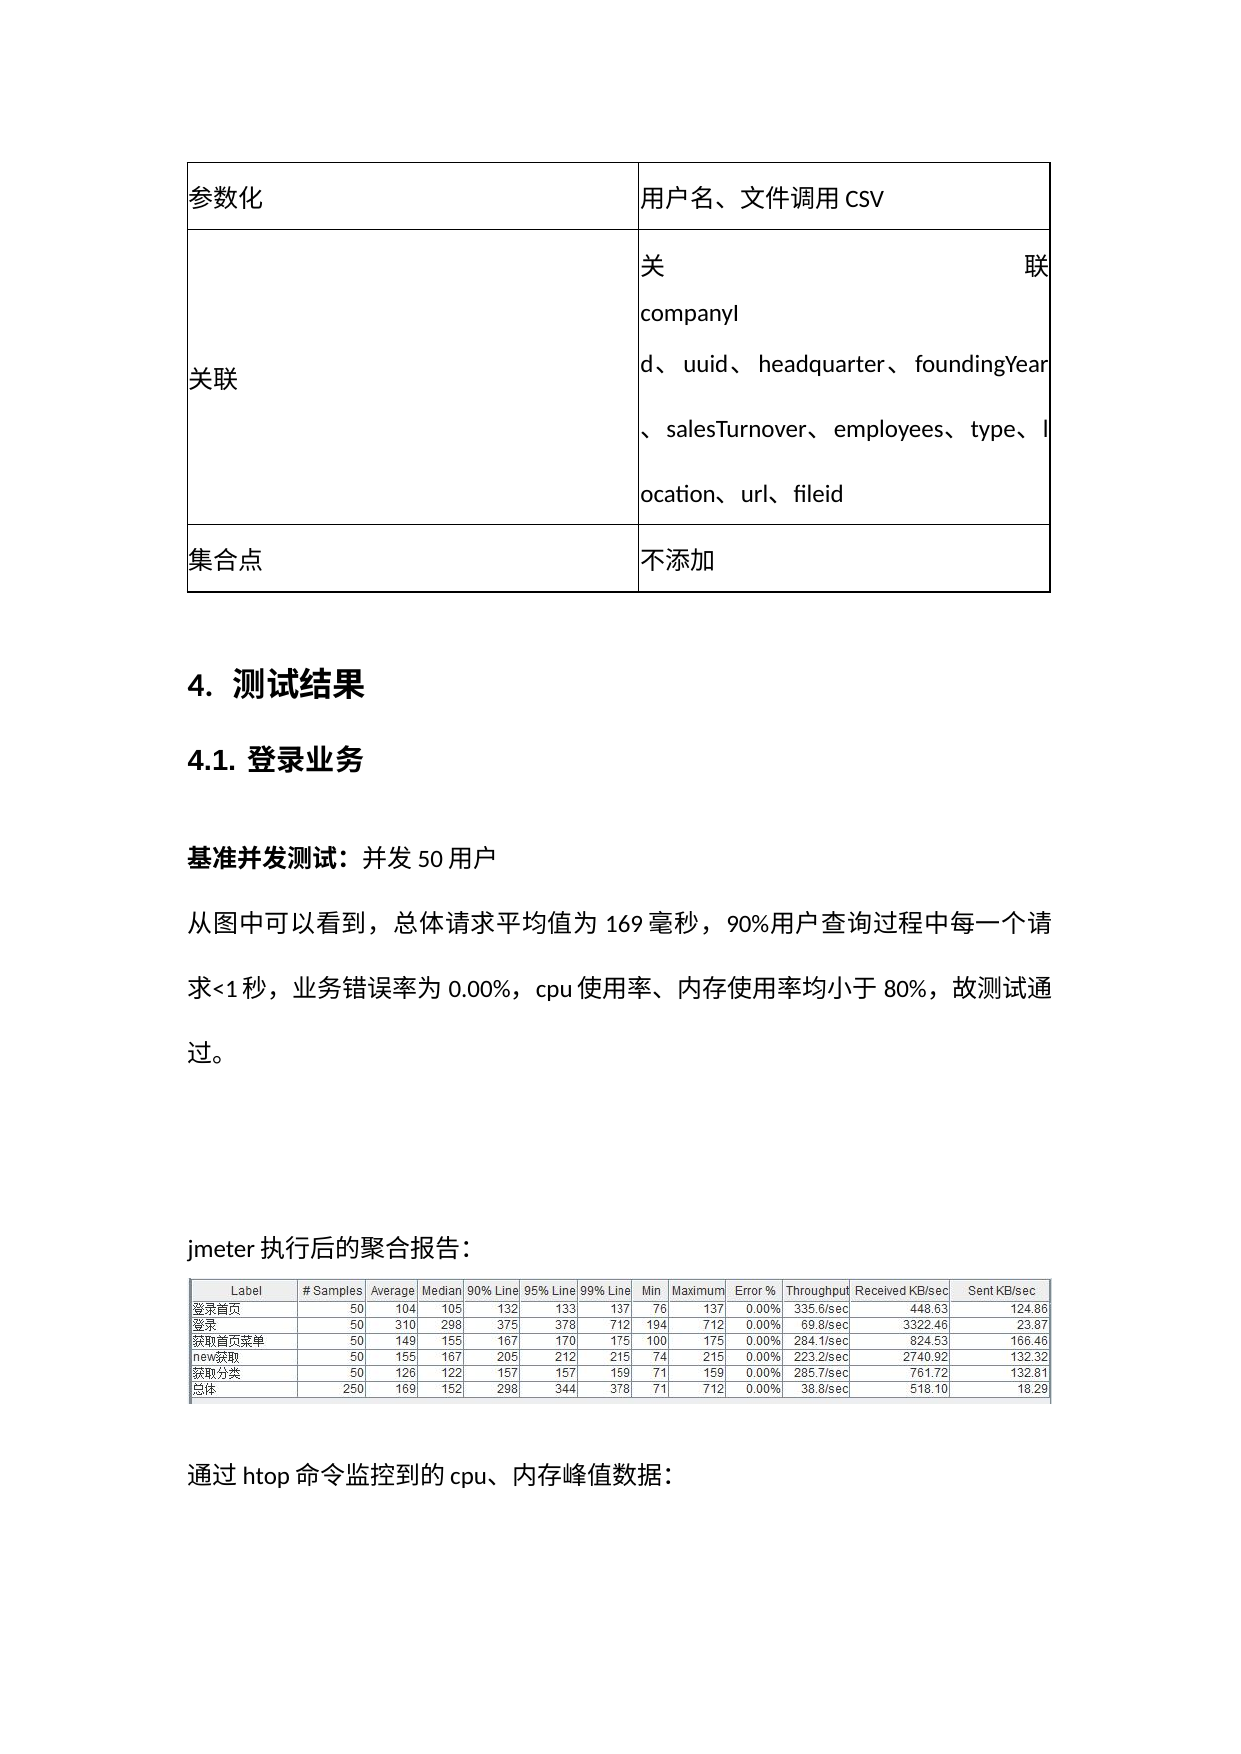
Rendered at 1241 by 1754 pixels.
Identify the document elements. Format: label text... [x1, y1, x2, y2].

subtitle 测试结果 [187, 650, 1053, 715]
table_cell 关联companyId、uuid、headquarter、foundingYear、salesTurnover、employees、type、location、url、fileid [639, 230, 1049, 524]
table_cell 不添加 [639, 525, 1049, 591]
text 通过htop命令监控到的cpu、内存峰值数据： [187, 1441, 1053, 1506]
table_cell 集合点 [188, 525, 638, 591]
table_cell 用户名、文件调用CSV [639, 163, 1049, 229]
subtitle 登录业务 [187, 725, 1053, 790]
picture [187, 1278, 1052, 1404]
table_cell 参数化 [188, 163, 638, 229]
text jmeter执行后的聚合报告： [187, 1214, 1053, 1279]
table_cell 关联 [188, 230, 638, 524]
text 从图中可以看到，总体请求平均值为169毫秒，90%用户查询过程中每一个请求<1秒，业务错误率为0.00%，cpu使用率、内存使用率均小于80%，故测试通过。 [187, 889, 1053, 1084]
text 基准并发测试：并发50用户 [187, 824, 1053, 889]
